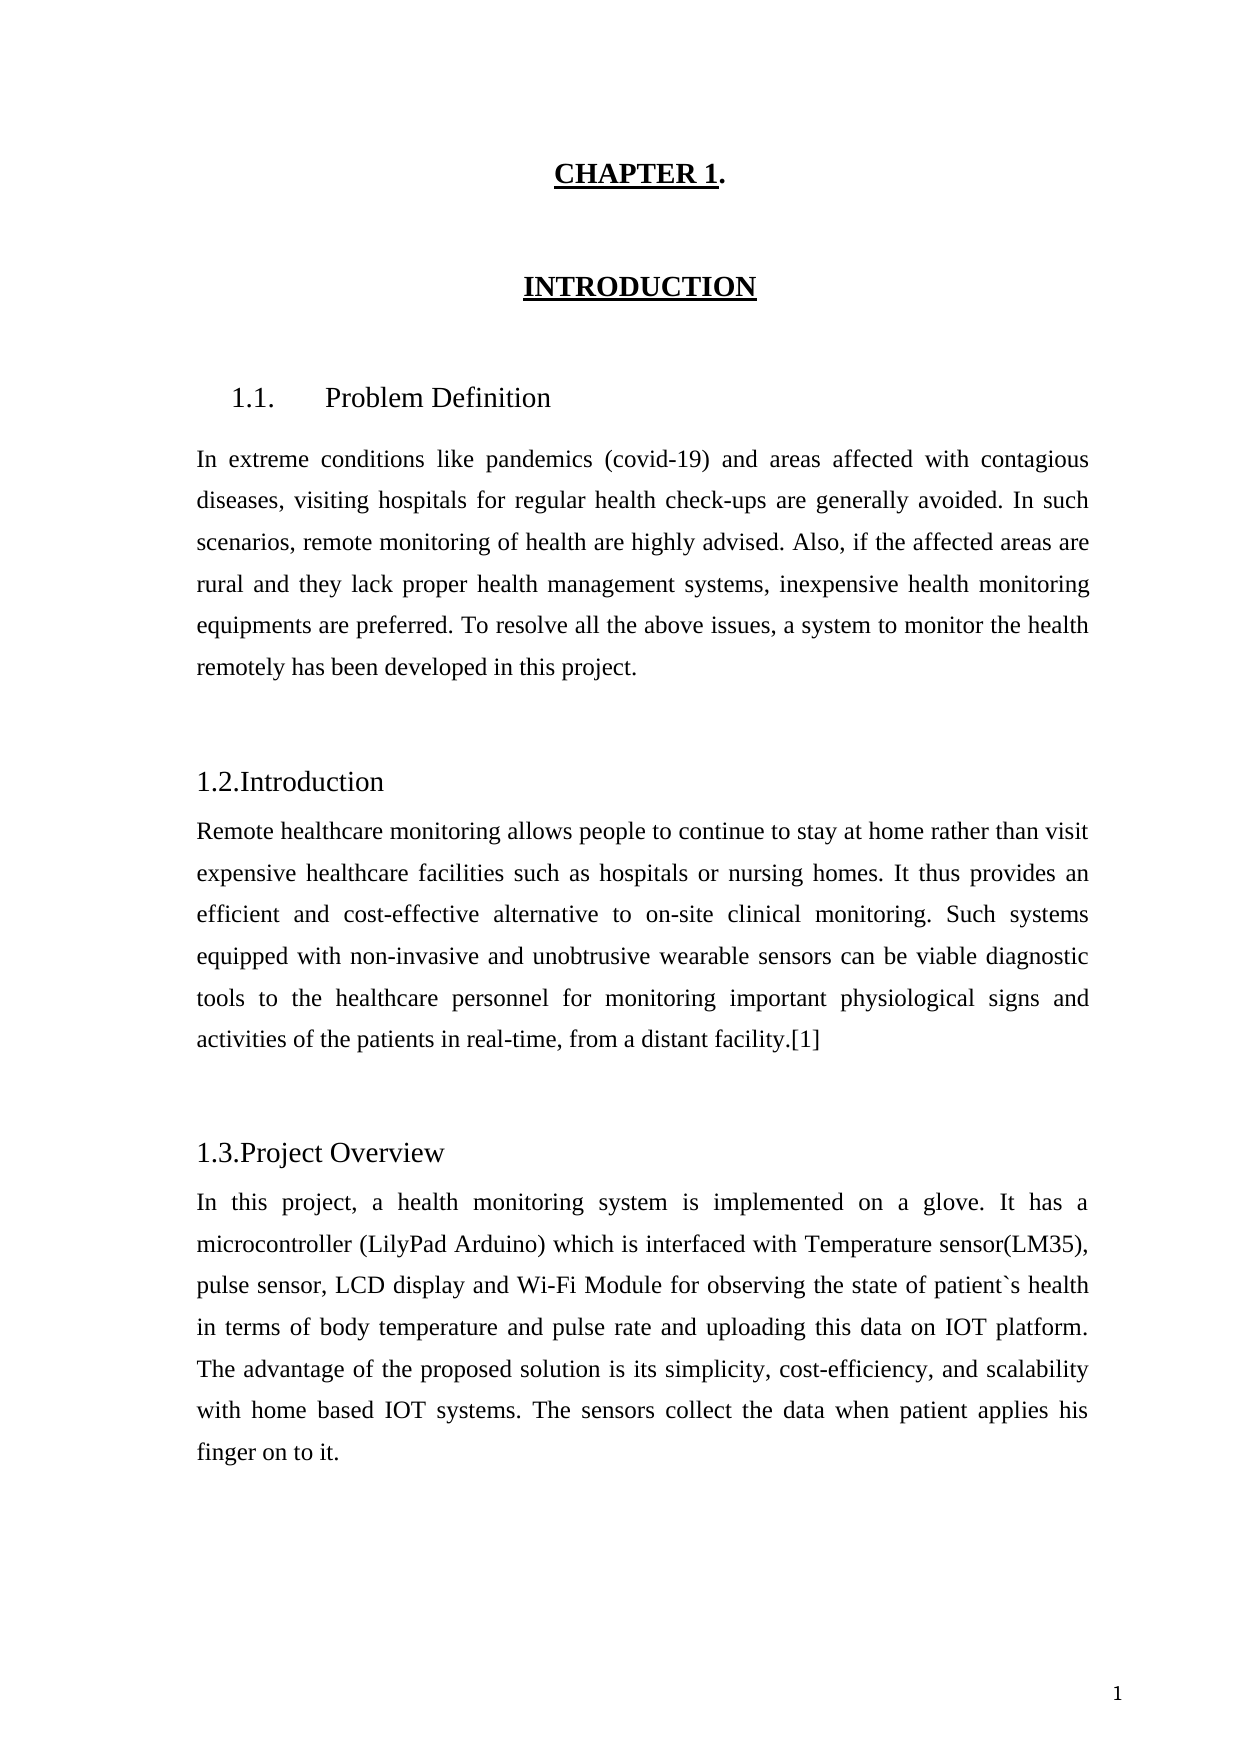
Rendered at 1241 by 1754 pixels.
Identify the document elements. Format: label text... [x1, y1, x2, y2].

text INTRODUCTION [253, 269, 1026, 303]
text In this project, a health monitoring system is implemented on a glove. It has a microcontroller (LilyPad Arduino) which is interfaced with Temperature sensor(LM35), pulse sensor, LCD display and Wi-Fi Module for observing the state of patient`s health in terms of body temperature and pulse rate and uploading this data on IOT platform. The advantage of the proposed solution is its simplicity, cost-efficiency, and scalability with home based IOT systems. The sensors collect the data when patient applies his finger on to it. [196, 1187, 1090, 1466]
text Remote healthcare monitoring allows people to continue to stay at home rather than visit expensive healthcare facilities such as hospitals or nursing homes. It thus provides an efficient and cost-effective alternative to on-site clinical monitoring. Such systems equipped with non-invasive and unobtrusive wearable sensors can be viable diagnostic tools to the healthcare personnel for monitoring important physiological signs and activities of the patients in real-time, from a distant facility.[1] [196, 816, 1090, 1053]
text In extreme conditions like pandemics (covid-19) and areas affected with contagious diseases, visiting hospitals for regular health check-ups are generally avoided. In such scenarios, remote monitoring of health are highly advised. Also, if the affected areas are rural and they lack proper health management systems, inexpensive health monitoring equipments are preferred. To resolve all the above issues, a system to monitor the health remotely has been developed in this project. [196, 444, 1090, 681]
subtitle Project Overview [196, 1135, 1180, 1169]
subtitle Problem Definition [222, 380, 1180, 414]
subtitle CHAPTER 1. [253, 157, 1026, 190]
subtitle Introduction [196, 764, 1180, 798]
